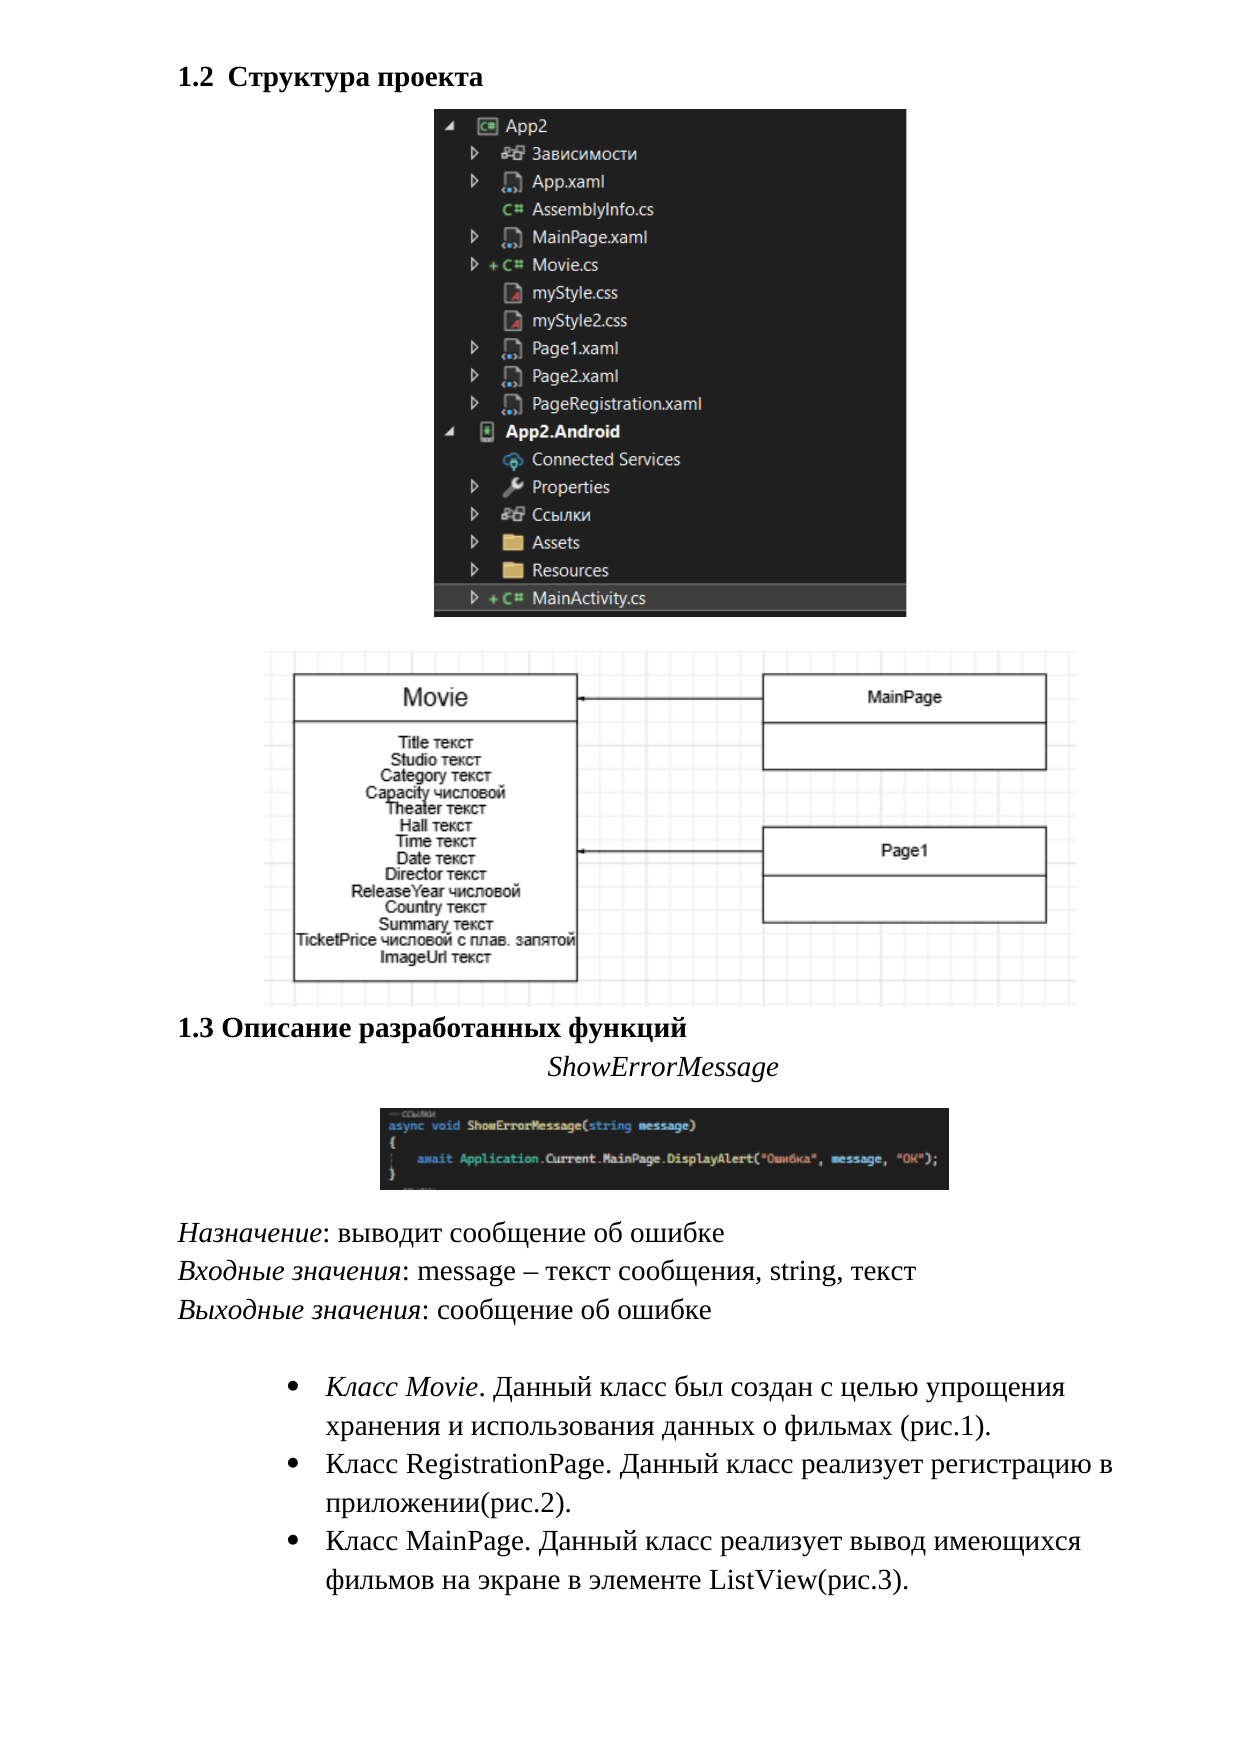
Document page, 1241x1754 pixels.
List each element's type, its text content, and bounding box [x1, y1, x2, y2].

subtitle 1.3 Описание разработанных функций [177, 1011, 1152, 1044]
picture [264, 650, 1077, 1007]
list Класс MainPage. Данный класс реализует вывод имеющихся фильмов на экране в элементе ListView(рис.3). [288, 1523, 1152, 1596]
text Входные значения: message – текст сообщения, string, текст [177, 1253, 1152, 1287]
text ShowErrorMessage [177, 1049, 1152, 1083]
picture [434, 109, 907, 617]
text Выходные значения: сообщение об ошибке [177, 1292, 1152, 1325]
list Класс RegistrationPage. Данный класс реализует регистрацию в приложении(рис.2). [288, 1446, 1152, 1518]
subtitle Структура проекта [177, 59, 1152, 93]
text Назначение: выводит сообщение об ошибке [177, 1215, 1152, 1248]
picture [380, 1108, 949, 1190]
list Класс Movie. Данный класс был создан с целью упрощения хранения и использования данных о фильмах (рис.1). [288, 1369, 1152, 1441]
